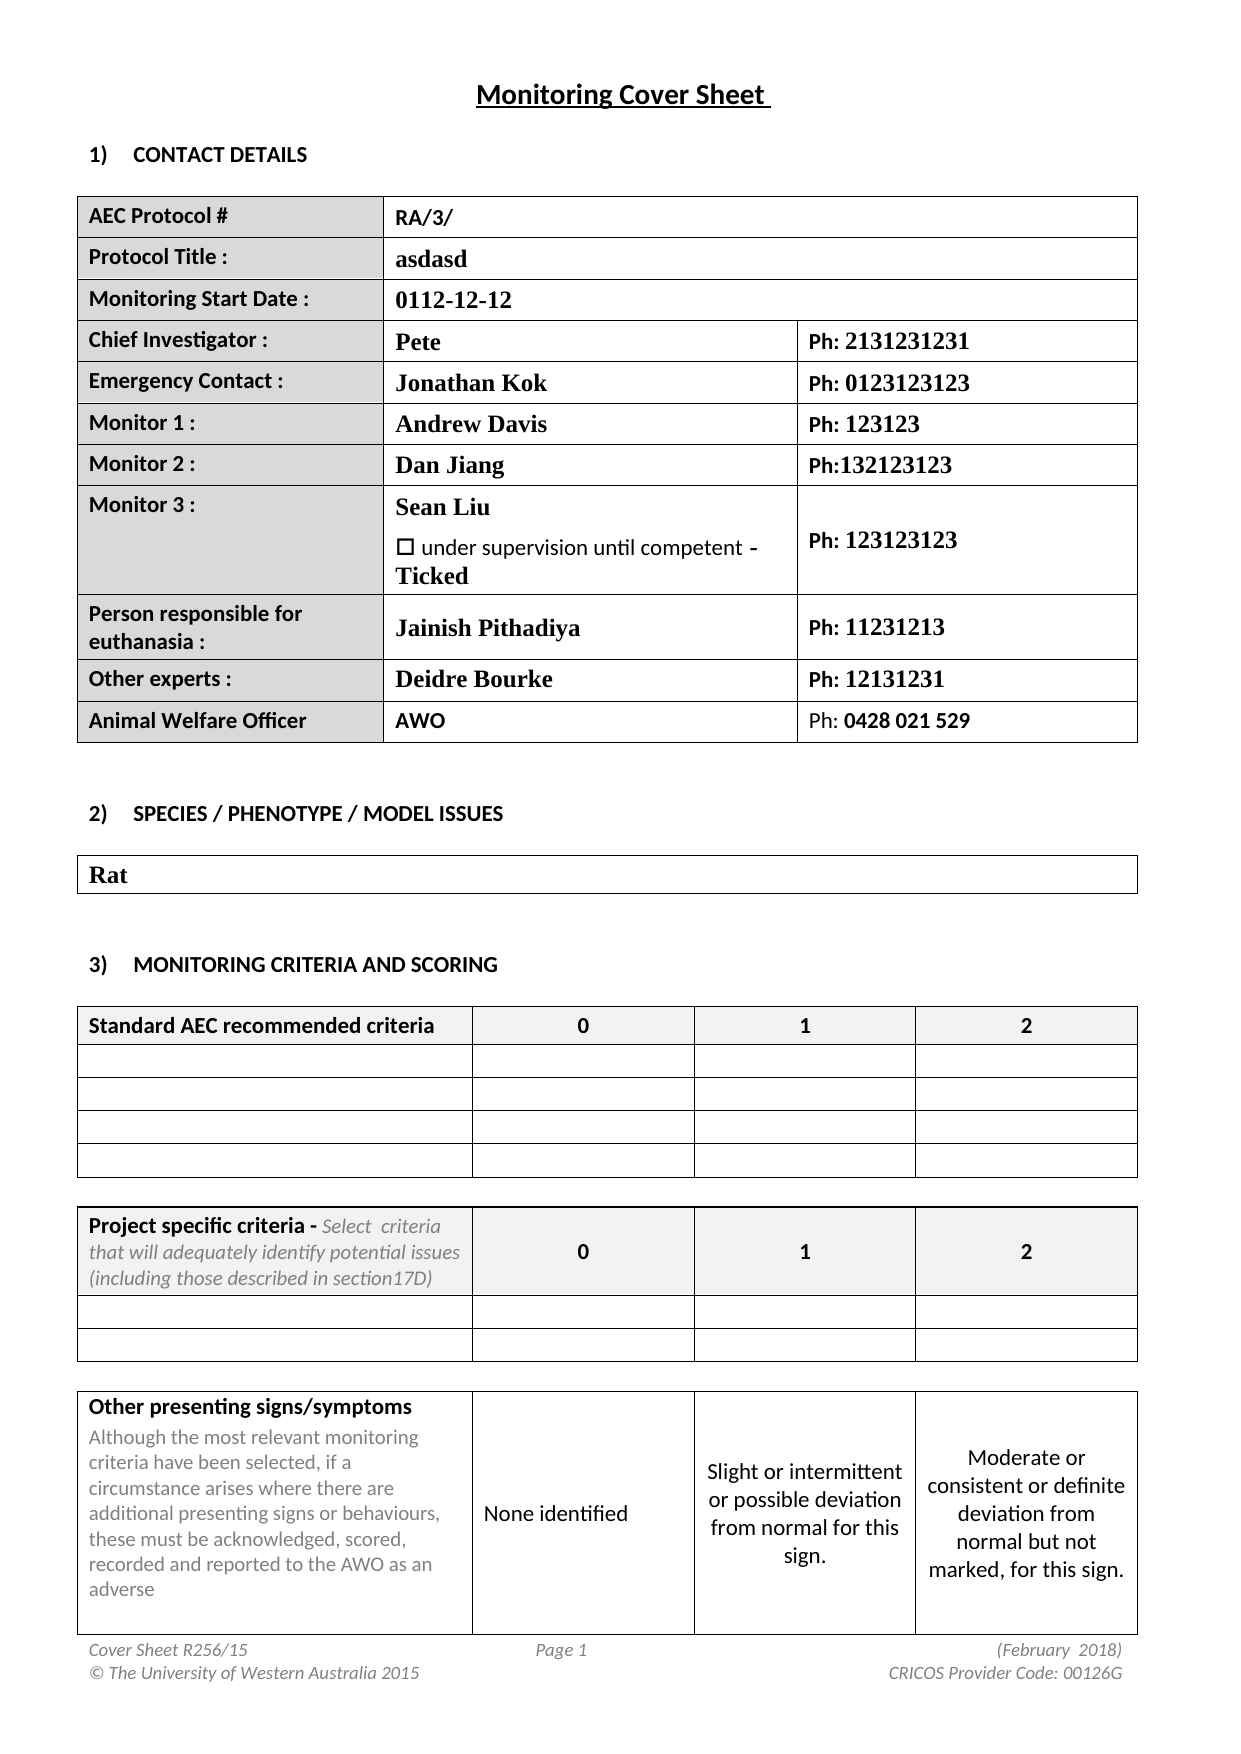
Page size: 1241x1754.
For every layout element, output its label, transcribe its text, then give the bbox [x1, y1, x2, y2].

table_cell [695, 1329, 915, 1361]
table_cell Ph: 12131231 [798, 660, 1137, 701]
table_cell under supervision until competent - Ticked [384, 527, 797, 594]
table_header Standard AEC recommended criteria [78, 1007, 472, 1044]
table_header None identified [473, 1392, 694, 1634]
table_cell Other experts : [78, 660, 383, 701]
table_cell [78, 1045, 472, 1077]
table_cell [78, 1296, 472, 1328]
table_header Moderate or consistent or definite deviation from normal but not marked, for this sign. [916, 1392, 1137, 1634]
list SPECIES / PHENOTYPE / MODEL ISSUES [89, 799, 1152, 827]
table_cell Monitor 3 : [78, 486, 383, 594]
table_header Slight or intermittent or possible deviation from normal for this sign. [695, 1392, 915, 1634]
table_cell 0112-12-12 [384, 280, 1137, 320]
table_cell Emergency Contact : [78, 362, 383, 402]
table_cell [916, 1144, 1137, 1177]
table_cell Monitor 2 : [78, 445, 383, 485]
table_cell [473, 1078, 694, 1110]
table_header 1 [695, 1208, 915, 1294]
table_header Project specific criteria - Select criteria that will adequately identify potential issues (including those described in section17D) [78, 1208, 472, 1294]
table_cell Ph: 0123123123 [798, 362, 1137, 402]
table_cell [916, 1045, 1137, 1077]
table_cell [695, 1144, 915, 1177]
table_cell [916, 1111, 1137, 1143]
table_cell [78, 1144, 472, 1177]
table_cell [695, 1111, 915, 1143]
table_header Rat [78, 856, 1137, 893]
table_cell [78, 1329, 472, 1361]
table_cell Ph: 0428 021 529 [798, 702, 1137, 742]
table_cell Jainish Pithadiya [384, 595, 797, 659]
text Monitoring Cover Sheet [89, 76, 1152, 112]
table_cell asdasd [384, 238, 1137, 278]
table_cell [473, 1144, 694, 1177]
table_cell [916, 1078, 1137, 1110]
table_cell [695, 1078, 915, 1110]
table_header 1 [695, 1007, 915, 1044]
table_cell [473, 1045, 694, 1077]
table_cell Animal Welfare Officer [78, 702, 383, 742]
table_cell Monitor 1 : [78, 404, 383, 444]
table_cell Andrew Davis [384, 404, 797, 444]
table_cell Dan Jiang [384, 445, 797, 485]
table_cell [916, 1329, 1137, 1361]
table_header 0 [473, 1007, 694, 1044]
table_header AEC Protocol # [78, 197, 383, 237]
table_cell [473, 1329, 694, 1361]
table_cell Ph: 123123 [798, 404, 1137, 444]
table_cell Ph: 11231213 [798, 595, 1137, 659]
table_cell [78, 1111, 472, 1143]
list CONTACT DETAILS [89, 140, 1152, 168]
table_header 2 [916, 1007, 1137, 1044]
table_header 0 [473, 1208, 694, 1294]
table_cell [695, 1296, 915, 1328]
table_cell Ph:132123123 [798, 445, 1137, 485]
table_cell Deidre Bourke [384, 660, 797, 701]
table_cell AWO [384, 702, 797, 742]
table_cell Jonathan Kok [384, 362, 797, 402]
table_cell [473, 1296, 694, 1328]
table_cell [916, 1296, 1137, 1328]
table_cell Pete [384, 321, 797, 361]
table_cell Protocol Title : [78, 238, 383, 278]
table_header 2 [916, 1208, 1137, 1294]
table_cell [473, 1111, 694, 1143]
table_cell Chief Investigator : [78, 321, 383, 361]
table_cell [695, 1045, 915, 1077]
table_header Other presenting signs/symptoms Although the most relevant monitoring criteria have been selected, if a circumstance arises where there are additional presenting signs or behaviours, these must be acknowledged, scored, recorded and reported to the AWO as an adverse [78, 1392, 472, 1634]
table_header RA/3/ [384, 197, 1137, 237]
table_cell [78, 1078, 472, 1110]
table_cell Ph: 2131231231 [798, 321, 1137, 361]
table_cell Person responsible for euthanasia : [78, 595, 383, 659]
table_cell Sean Liu [384, 486, 797, 527]
table_cell Ph: 123123123 [798, 486, 1137, 594]
list MONITORING CRITERIA AND SCORING [89, 950, 1152, 978]
table_cell Monitoring Start Date : [78, 280, 383, 320]
